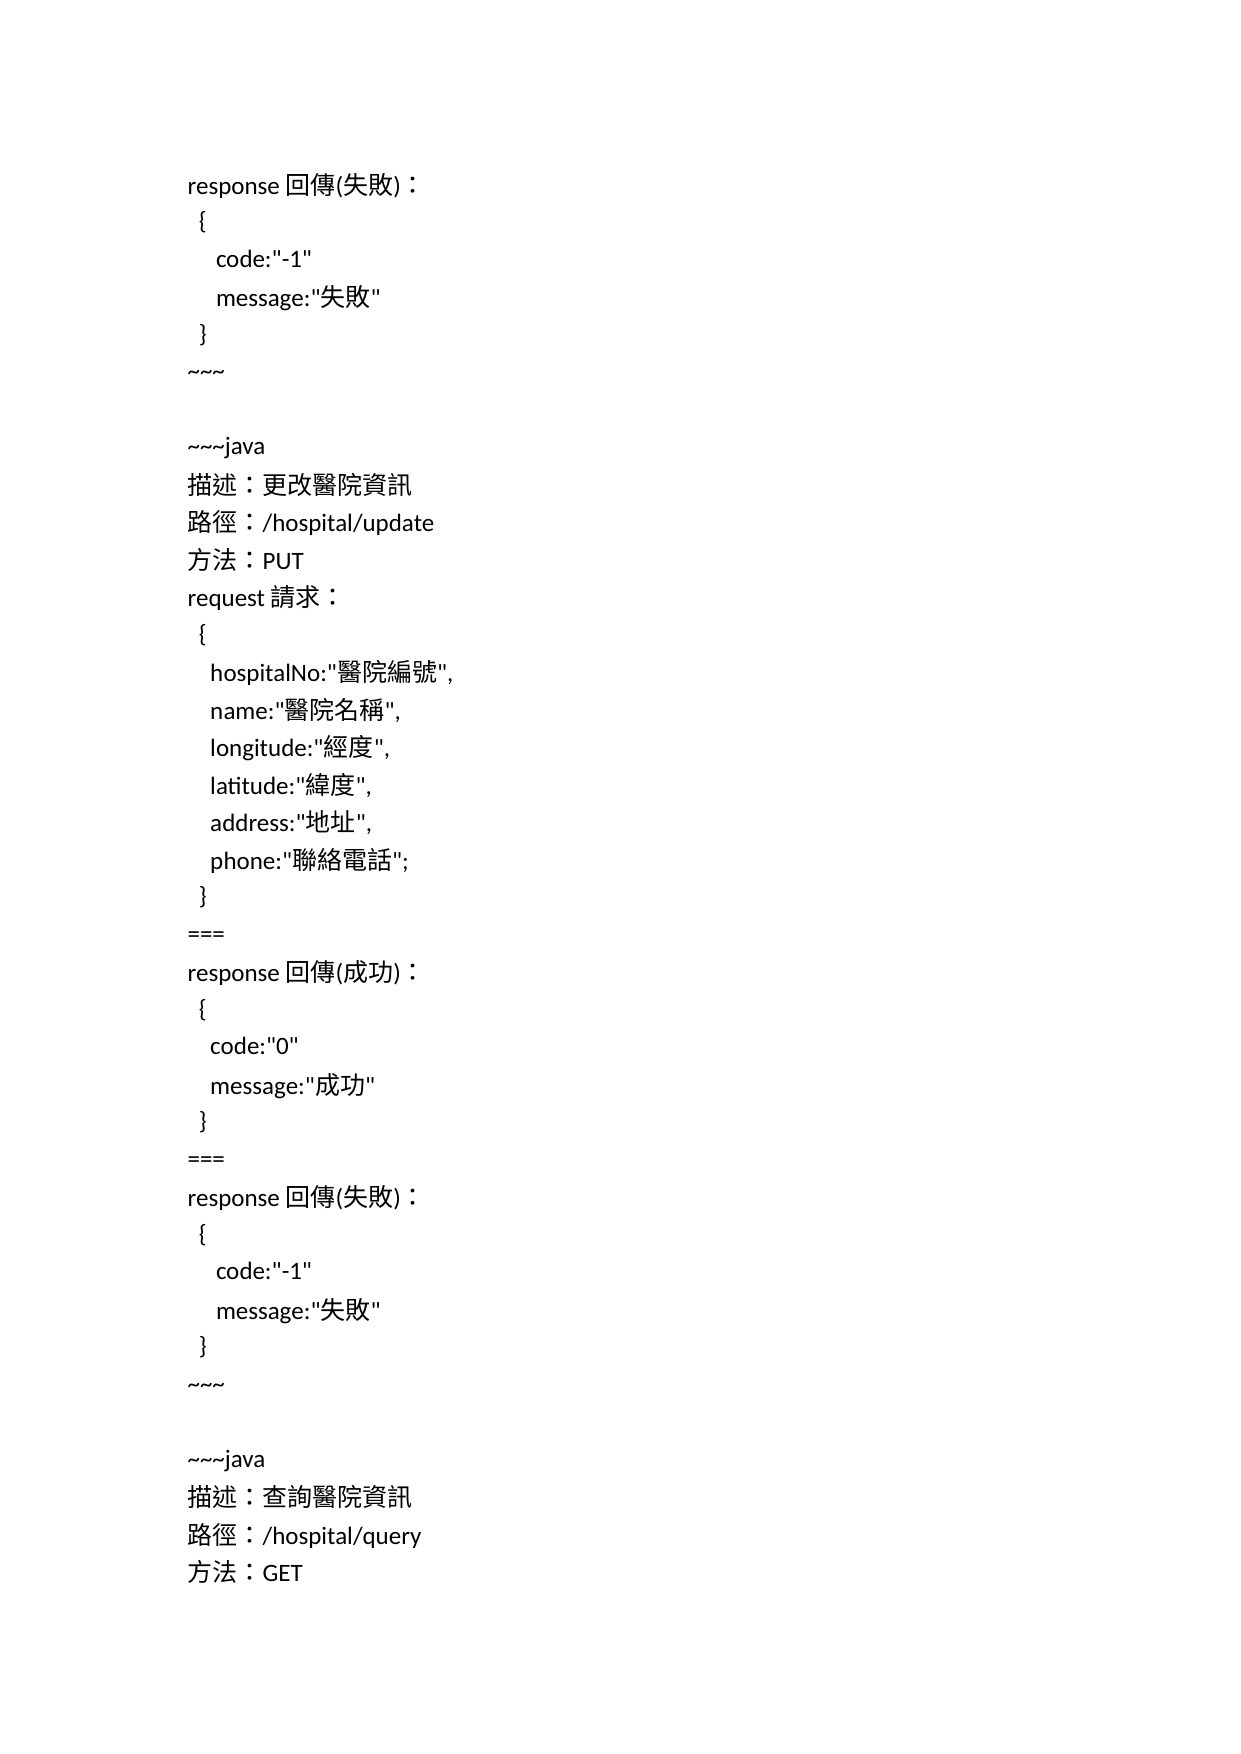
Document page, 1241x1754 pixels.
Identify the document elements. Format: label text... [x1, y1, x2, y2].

text 方法：GET [187, 1552, 1053, 1589]
text address:"地址", [187, 802, 1053, 839]
text ~~~java [187, 427, 1053, 464]
text { [187, 614, 1053, 652]
text 方法：PUT [187, 539, 1053, 577]
text longitude:"經度", [187, 727, 1053, 764]
text ~~~java [187, 1439, 1053, 1477]
text } [187, 877, 1053, 914]
text ~~~ [187, 352, 1053, 389]
text === [187, 1139, 1053, 1177]
text code:"-1" [187, 239, 1053, 277]
text phone:"聯絡電話"; [187, 839, 1053, 877]
text response 回傳(成功)： [187, 952, 1053, 989]
text === [187, 914, 1053, 952]
text request 請求： [187, 577, 1053, 614]
text response 回傳(失敗)： [187, 164, 1053, 202]
text message:"成功" [187, 1064, 1053, 1102]
text } [187, 314, 1053, 352]
text name:"醫院名稱", [187, 689, 1053, 727]
text ~~~ [187, 1364, 1053, 1402]
text code:"0" [187, 1027, 1053, 1064]
text message:"失敗" [187, 277, 1053, 314]
text 描述：更改醫院資訊 [187, 464, 1053, 502]
text 路徑：/hospital/update [187, 502, 1053, 539]
text 描述：查詢醫院資訊 [187, 1477, 1053, 1514]
text latitude:"緯度", [187, 764, 1053, 802]
text { [187, 1214, 1053, 1252]
text hospitalNo:"醫院編號", [187, 652, 1053, 689]
text { [187, 202, 1053, 239]
text 路徑：/hospital/query [187, 1514, 1053, 1552]
text response 回傳(失敗)： [187, 1177, 1053, 1214]
text } [187, 1102, 1053, 1139]
text { [187, 989, 1053, 1027]
text code:"-1" [187, 1252, 1053, 1289]
text } [187, 1327, 1053, 1364]
text message:"失敗" [187, 1289, 1053, 1327]
